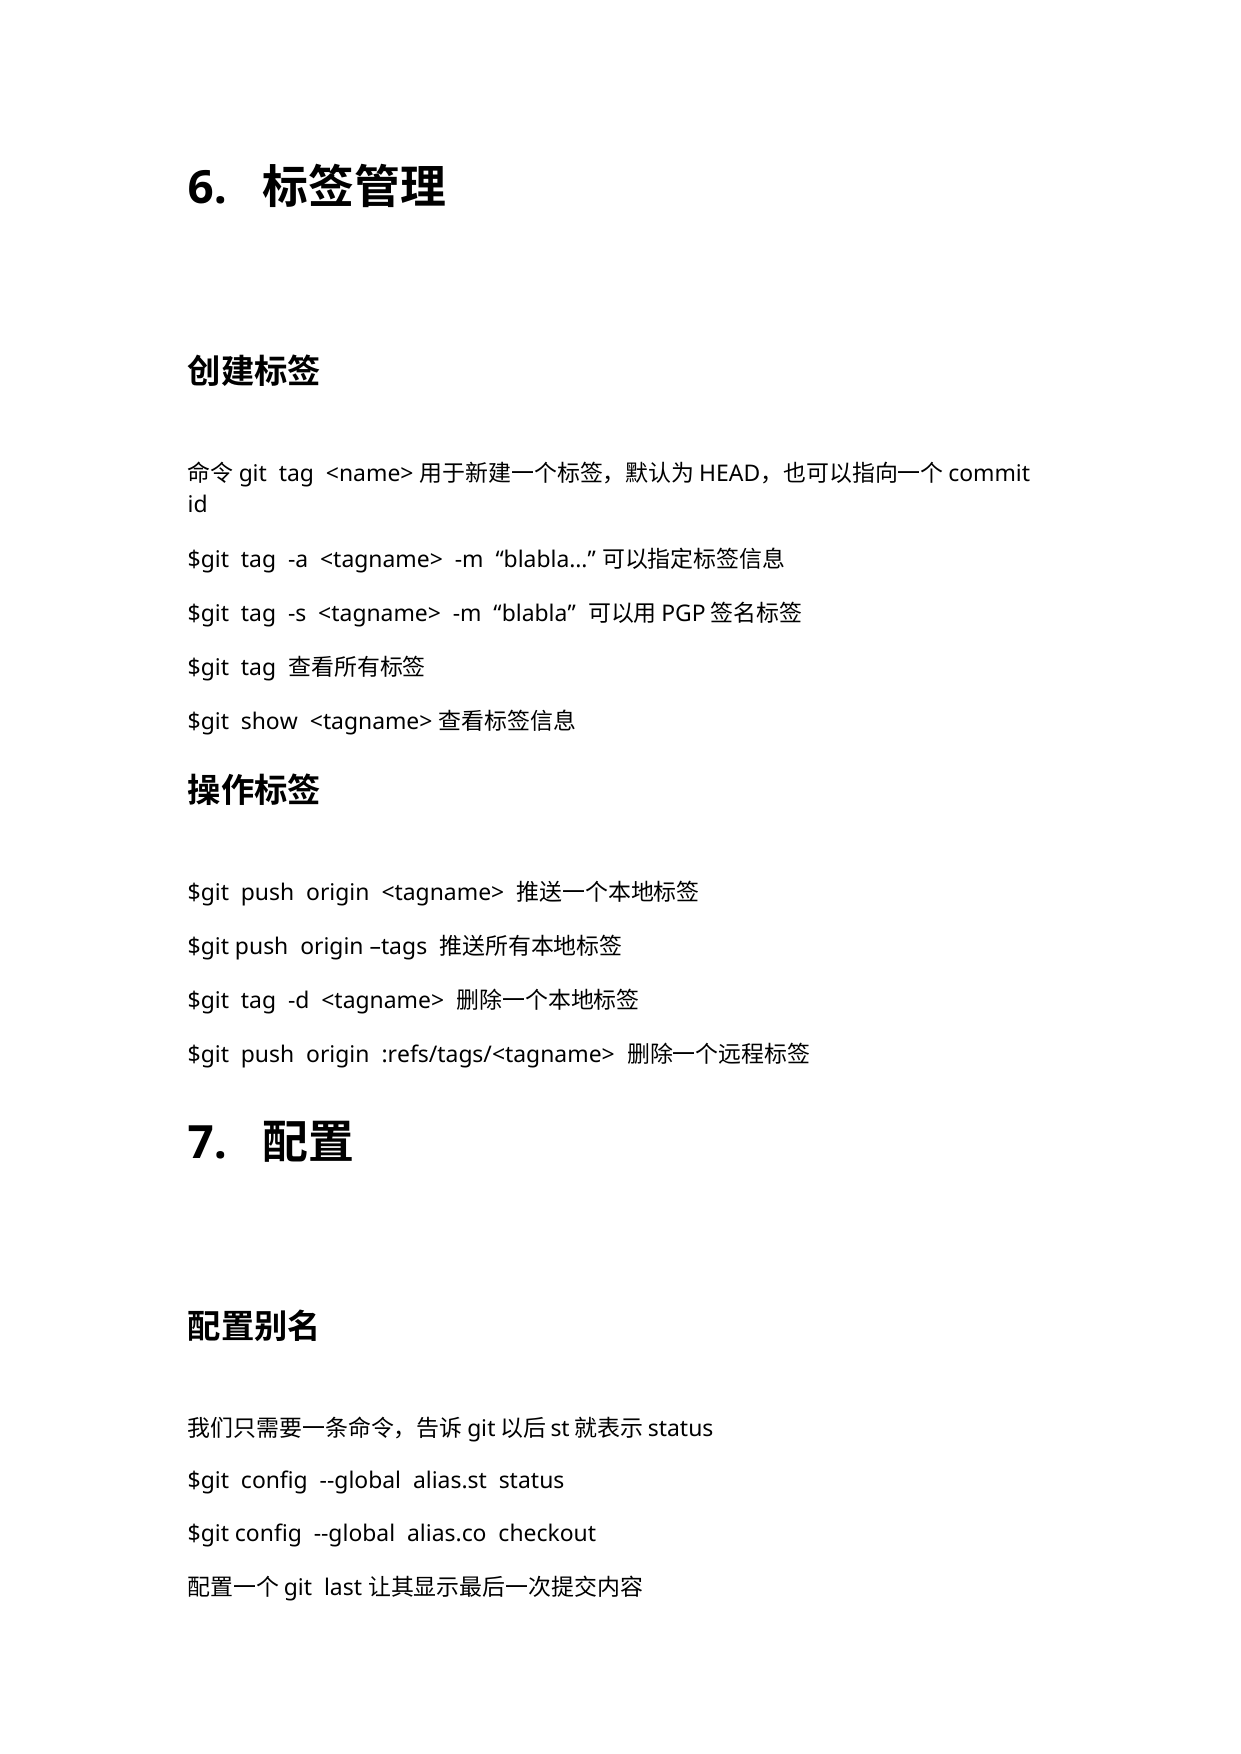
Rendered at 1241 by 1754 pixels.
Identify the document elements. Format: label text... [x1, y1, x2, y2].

text 命令 git tag <name> 用于新建一个标签，默认为HEAD，也可以指向一个commit id [187, 455, 1053, 520]
text $git push origin <tagname> 推送一个本地标签 [187, 874, 1053, 907]
subtitle 标签管理 [187, 150, 1053, 217]
text $git tag -d <tagname> 删除一个本地标签 [187, 982, 1053, 1016]
text $git show <tagname> 查看标签信息 [187, 703, 1053, 736]
subtitle 操作标签 [187, 763, 1053, 812]
text $git tag -a <tagname> -m “blabla…” 可以指定标签信息 [187, 541, 1053, 574]
text $git tag 查看所有标签 [187, 649, 1053, 682]
text $git push origin –tags 推送所有本地标签 [187, 928, 1053, 961]
subtitle 配置别名 [187, 1300, 1053, 1348]
text 配置一个git last 让其显示最后一次提交内容 [187, 1568, 1053, 1602]
subtitle 配置 [187, 1105, 1053, 1172]
subtitle 创建标签 [187, 345, 1053, 393]
text $git config --global alias.co checkout [187, 1516, 1053, 1548]
text $git push origin :refs/tags/<tagname> 删除一个远程标签 [187, 1036, 1053, 1070]
text 我们只需要一条命令，告诉git以后st就表示status [187, 1410, 1053, 1443]
text $git tag -s <tagname> -m “blabla” 可以用PGP签名标签 [187, 595, 1053, 628]
text $git config --global alias.st status [187, 1464, 1053, 1496]
